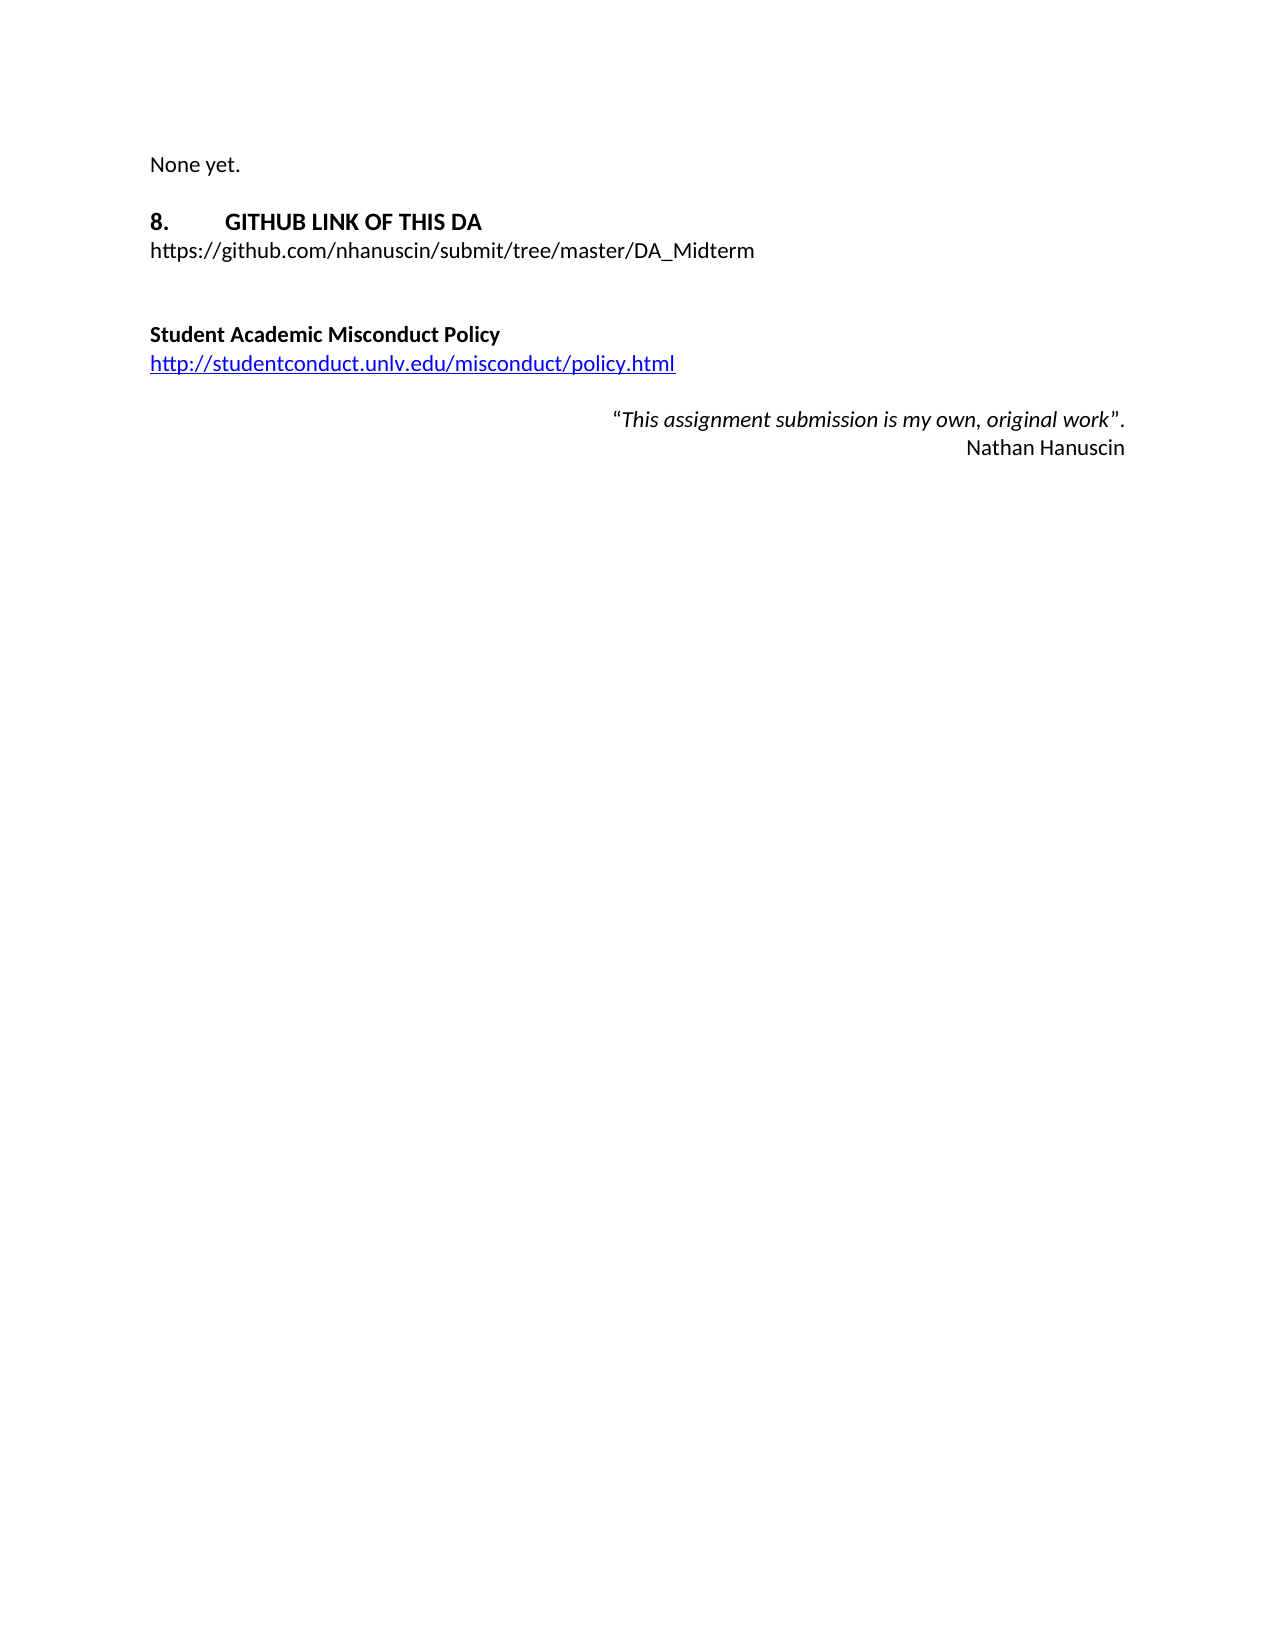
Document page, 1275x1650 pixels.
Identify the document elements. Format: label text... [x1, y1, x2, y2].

text https://github.com/nhanuscin/submit/tree/master/DA_Midterm [150, 237, 1125, 264]
text Nathan Hanuscin [150, 433, 1125, 461]
text “This assignment submission is my own, original work”. [150, 405, 1125, 433]
list GITHUB LINK OF THIS DA [150, 206, 1125, 237]
text Student Academic Misconduct Policy [150, 321, 1125, 349]
text None yet. [150, 150, 1125, 178]
text http://studentconduct.unlv.edu/misconduct/policy.html [150, 349, 1125, 377]
